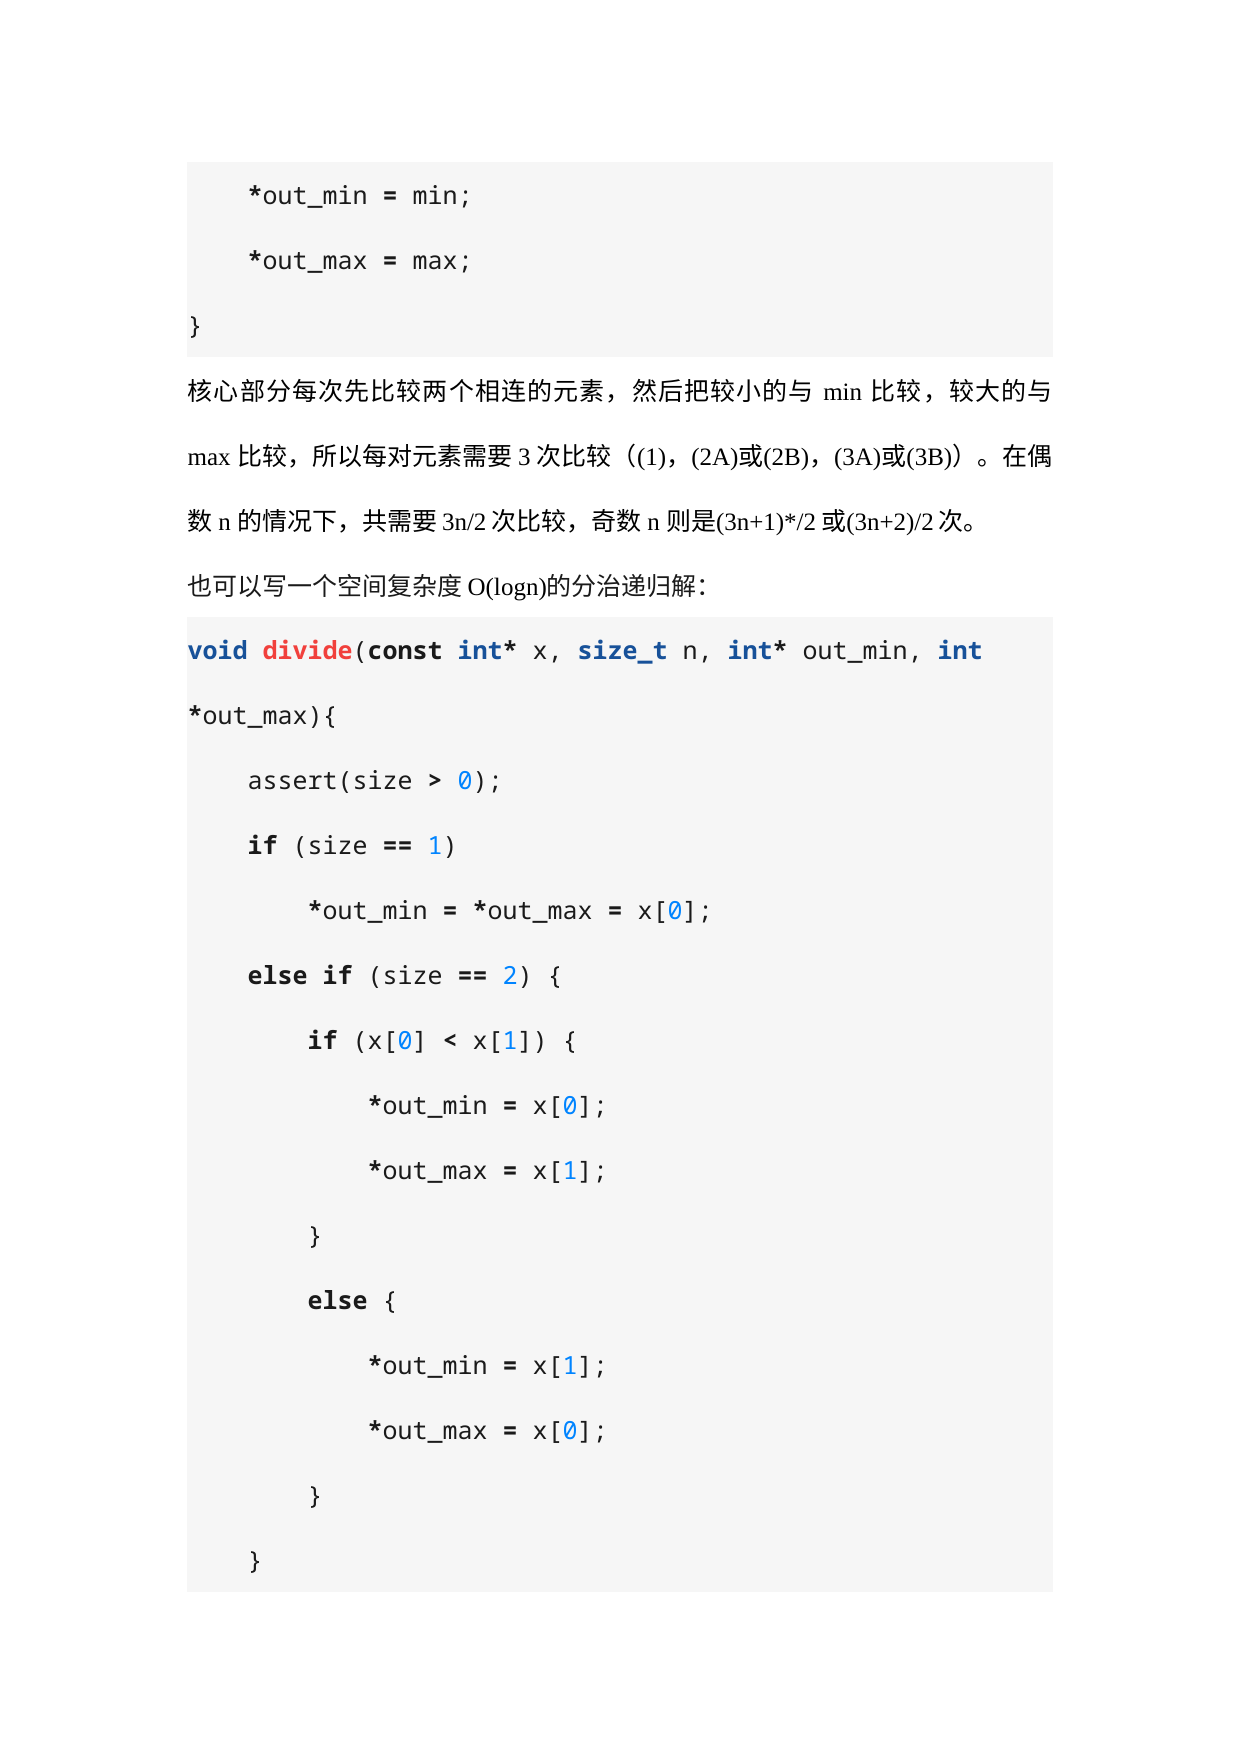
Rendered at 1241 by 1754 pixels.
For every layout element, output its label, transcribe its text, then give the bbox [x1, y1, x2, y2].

text *out_min = *out_max = x[0]; [187, 877, 1053, 942]
text *out_max = x[1]; [187, 1137, 1053, 1202]
text else { [187, 1267, 1053, 1332]
text void divide(const int* x, size_t n, int* out_min, int *out_max){ [187, 617, 1053, 747]
text } [187, 1462, 1053, 1527]
text *out_min = x[1]; [187, 1332, 1053, 1397]
text if (x[0] < x[1]) { [187, 1007, 1053, 1072]
text 核心部分每次先比较两个相连的元素，然后把较小的与 min 比较，较大的与 max 比较，所以每对元素需要 3 次比较（(1)，(2A)或(2B)，(3A)或(3B)）。在偶数 n 的情况下，共需要3n/2次比较，奇数 n 则是(3n+1)*/2或(3n+2)/2次。 也可以写一个空间复杂度O(logn)的分治递归解： [187, 357, 1053, 617]
text } [187, 1202, 1053, 1267]
text } [187, 1527, 1053, 1592]
text *out_min = x[0]; [187, 1072, 1053, 1137]
text *out_max = max; [187, 227, 1053, 292]
text *out_min = min; [187, 162, 1053, 227]
text assert(size > 0); [187, 747, 1053, 812]
text else if (size == 2) { [187, 942, 1053, 1007]
text *out_max = x[0]; [187, 1397, 1053, 1462]
text if (size == 1) [187, 812, 1053, 877]
text } [187, 292, 1053, 357]
